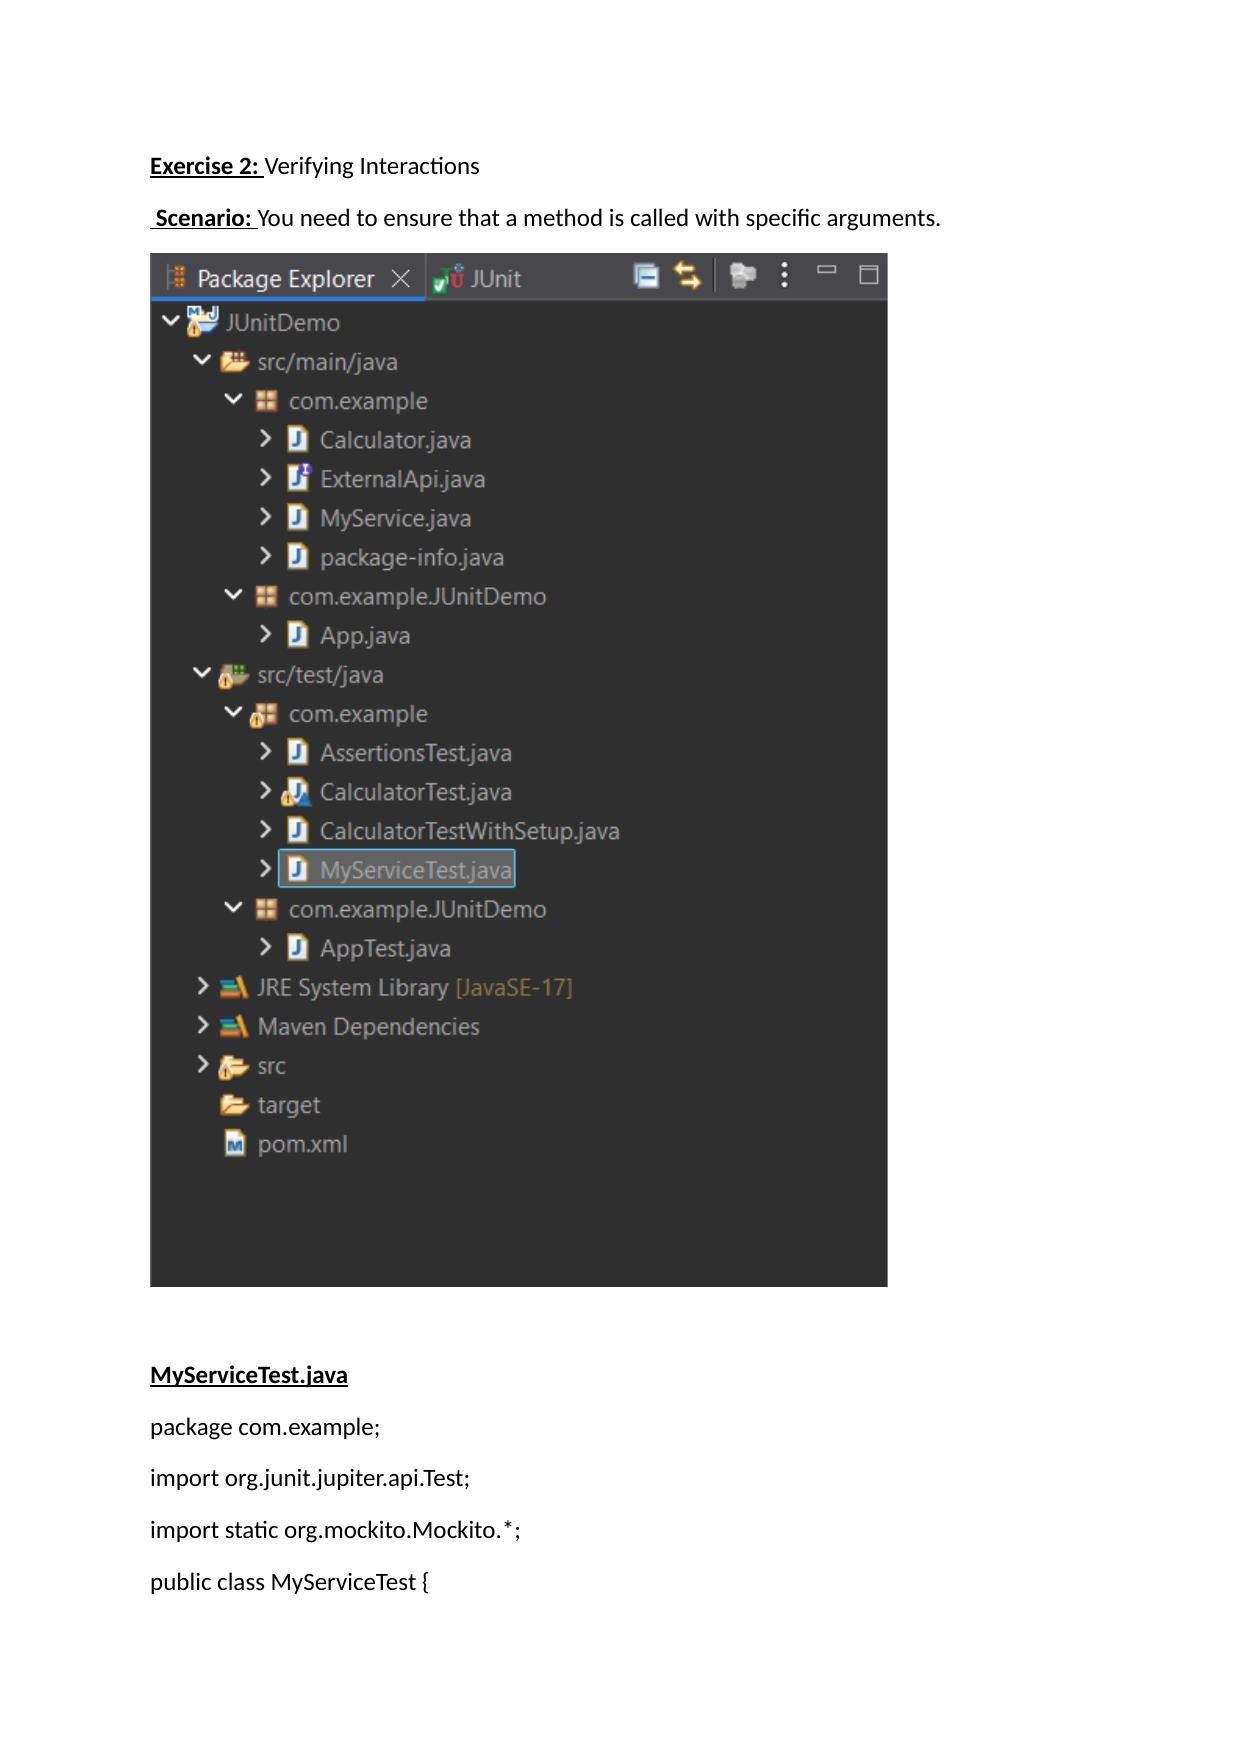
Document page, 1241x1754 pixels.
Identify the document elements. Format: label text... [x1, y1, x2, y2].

text public class MyServiceTest { [150, 1566, 1090, 1596]
text import static org.mockito.Mockito.*; [150, 1514, 1090, 1544]
text MyServiceTest.java [150, 1359, 1090, 1389]
text import org.junit.jupiter.api.Test; [150, 1462, 1090, 1493]
picture [150, 253, 888, 1287]
text Scenario: You need to ensure that a method is called with specific arguments. [150, 202, 1090, 232]
text Exercise 2: Verifying Interactions [150, 150, 1090, 181]
text package com.example; [150, 1411, 1090, 1441]
